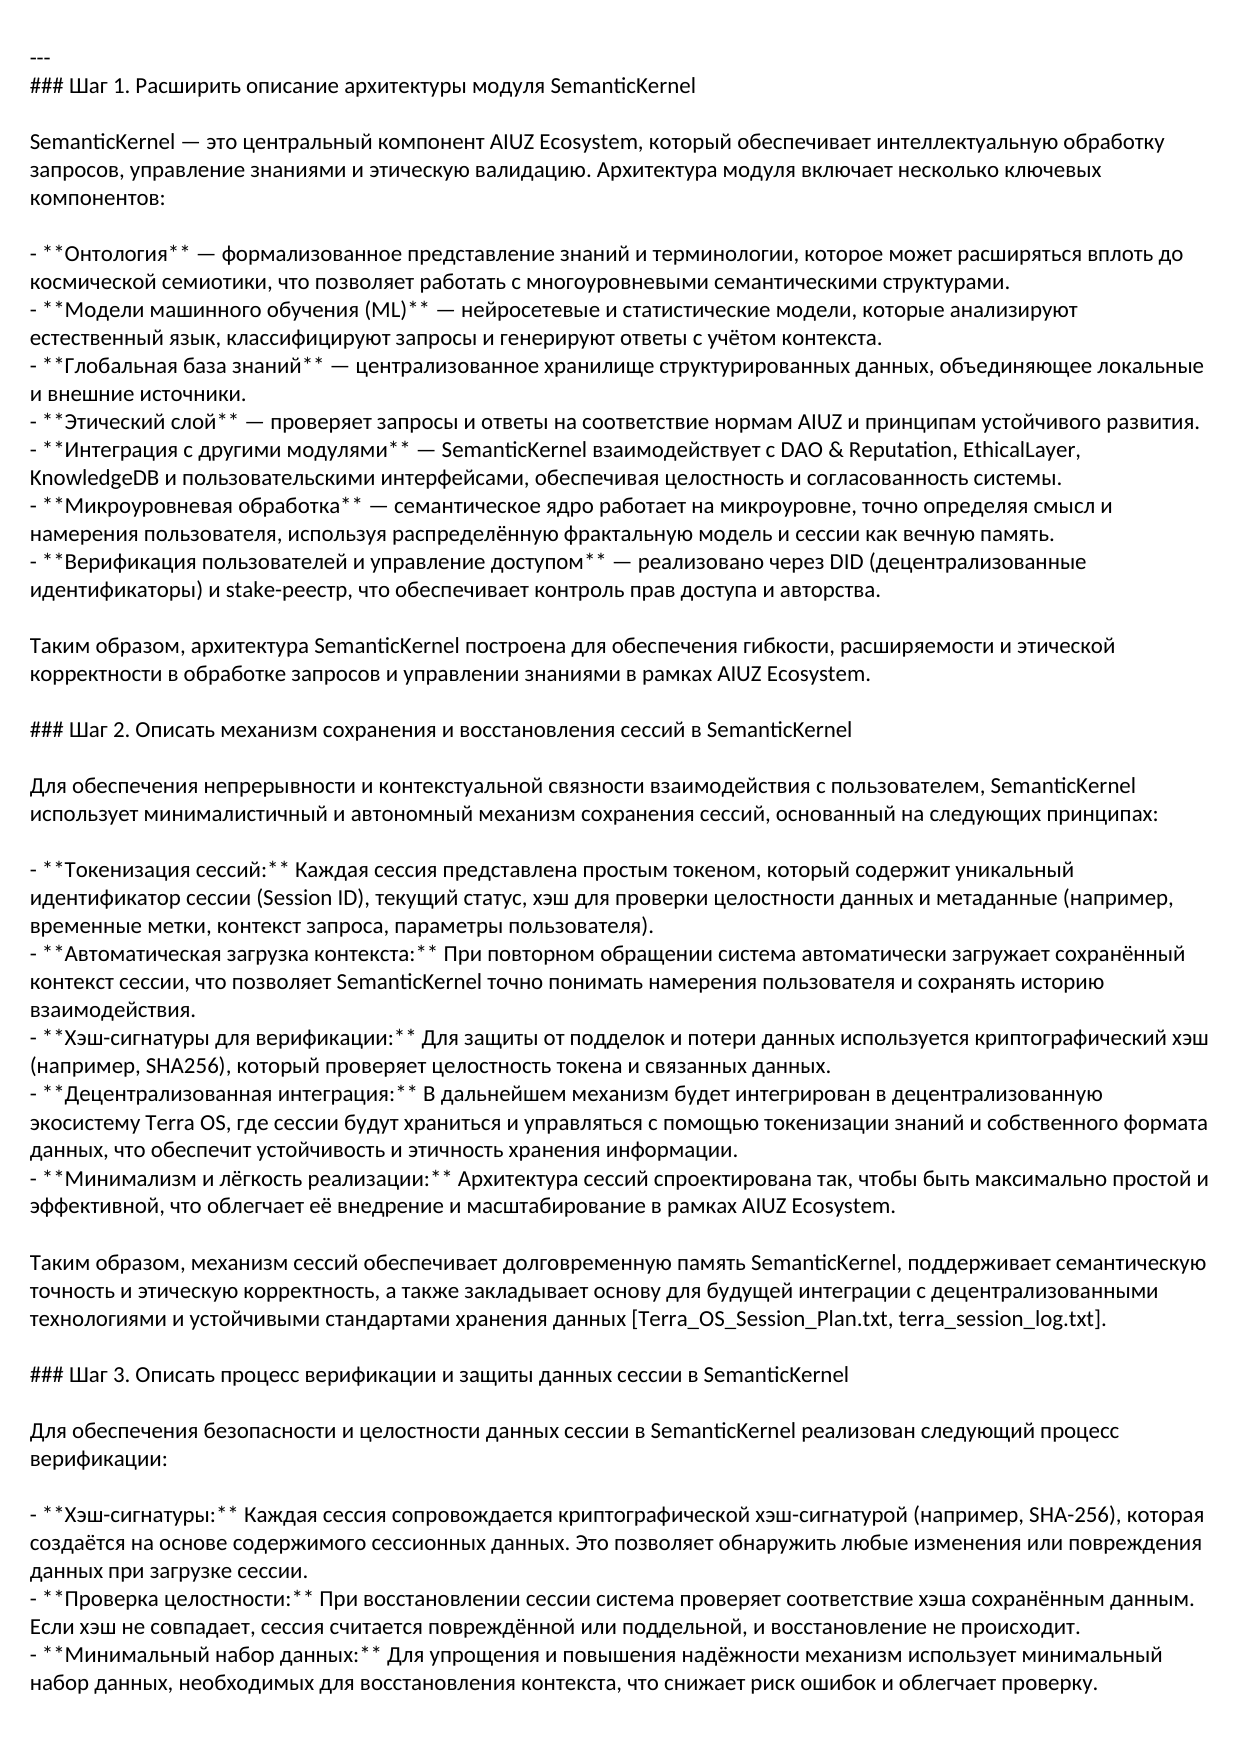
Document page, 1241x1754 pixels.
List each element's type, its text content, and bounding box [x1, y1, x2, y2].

text Таким образом, архитектура SemanticKernel построена для обеспечения гибкости, расширяемости и этической корректности в обработке запросов и управлении знаниями в рамках AIUZ Ecosystem. [29, 631, 1211, 687]
text ### Шаг 3. Описать процесс верификации и защиты данных сессии в SemanticKernel [29, 1360, 1211, 1388]
text - **Глобальная база знаний** — централизованное хранилище структурированных данных, объединяющее локальные и внешние источники. [29, 351, 1211, 407]
text - **Хэш-сигнатуры для верификации:** Для защиты от подделок и потери данных используется криптографический хэш (например, SHA256), который проверяет целостность токена и связанных данных. [29, 1023, 1211, 1079]
text --- [29, 43, 1211, 71]
text - **Проверка целостности:** При восстановлении сессии система проверяет соответствие хэша сохранённым данным. Если хэш не совпадает, сессия считается повреждённой или поддельной, и восстановление не происходит. [29, 1584, 1211, 1640]
text ### Шаг 2. Описать механизм сохранения и восстановления сессий в SemanticKernel [29, 715, 1211, 743]
text SemanticKernel — это центральный компонент AIUZ Ecosystem, который обеспечивает интеллектуальную обработку запросов, управление знаниями и этическую валидацию. Архитектура модуля включает несколько ключевых компонентов: [29, 127, 1211, 211]
text - **Интеграция с другими модулями** — SemanticKernel взаимодействует с DAO & Reputation, EthicalLayer, KnowledgeDB и пользовательскими интерфейсами, обеспечивая целостность и согласованность системы. [29, 435, 1211, 491]
text - **Децентрализованная интеграция:** В дальнейшем механизм будет интегрирован в децентрализованную экосистему Terra OS, где сессии будут храниться и управляться с помощью токенизации знаний и собственного формата данных, что обеспечит устойчивость и этичность хранения информации. [29, 1079, 1211, 1164]
text - **Минимализм и лёгкость реализации:** Архитектура сессий спроектирована так, чтобы быть максимально простой и эффективной, что облегчает её внедрение и масштабирование в рамках AIUZ Ecosystem. [29, 1164, 1211, 1220]
text - **Верификация пользователей и управление доступом** — реализовано через DID (децентрализованные идентификаторы) и stake-реестр, что обеспечивает контроль прав доступа и авторства. [29, 547, 1211, 603]
text Для обеспечения безопасности и целостности данных сессии в SemanticKernel реализован следующий процесс верификации: [29, 1416, 1211, 1472]
text - **Хэш-сигнатуры:** Каждая сессия сопровождается криптографической хэш-сигнатурой (например, SHA-256), которая создаётся на основе содержимого сессионных данных. Это позволяет обнаружить любые изменения или повреждения данных при загрузке сессии. [29, 1500, 1211, 1584]
text - **Автоматическая загрузка контекста:** При повторном обращении система автоматически загружает сохранённый контекст сессии, что позволяет SemanticKernel точно понимать намерения пользователя и сохранять историю взаимодействия. [29, 939, 1211, 1023]
text - **Этический слой** — проверяет запросы и ответы на соответствие нормам AIUZ и принципам устойчивого развития. [29, 407, 1211, 435]
text - **Токенизация сессий:** Каждая сессия представлена простым токеном, который содержит уникальный идентификатор сессии (Session ID), текущий статус, хэш для проверки целостности данных и метаданные (например, временные метки, контекст запроса, параметры пользователя). [29, 855, 1211, 939]
text - **Минимальный набор данных:** Для упрощения и повышения надёжности механизм использует минимальный набор данных, необходимых для восстановления контекста, что снижает риск ошибок и облегчает проверку. [29, 1640, 1211, 1696]
text - **Онтология** — формализованное представление знаний и терминологии, которое может расширяться вплоть до космической семиотики, что позволяет работать с многоуровневыми семантическими структурами. [29, 239, 1211, 295]
text - **Микроуровневая обработка** — семантическое ядро работает на микроуровне, точно определяя смысл и намерения пользователя, используя распределённую фрактальную модель и сессии как вечную память. [29, 491, 1211, 547]
text Для обеспечения непрерывности и контекстуальной связности взаимодействия с пользователем, SemanticKernel использует минималистичный и автономный механизм сохранения сессий, основанный на следующих принципах: [29, 771, 1211, 827]
text - **Модели машинного обучения (ML)** — нейросетевые и статистические модели, которые анализируют естественный язык, классифицируют запросы и генерируют ответы с учётом контекста. [29, 295, 1211, 351]
text ### Шаг 1. Расширить описание архитектуры модуля SemanticKernel [29, 71, 1211, 99]
text Таким образом, механизм сессий обеспечивает долговременную память SemanticKernel, поддерживает семантическую точность и этическую корректность, а также закладывает основу для будущей интеграции с децентрализованными технологиями и устойчивыми стандартами хранения данных [Terra_OS_Session_Plan.txt, terra_session_log.txt]. [29, 1248, 1211, 1332]
